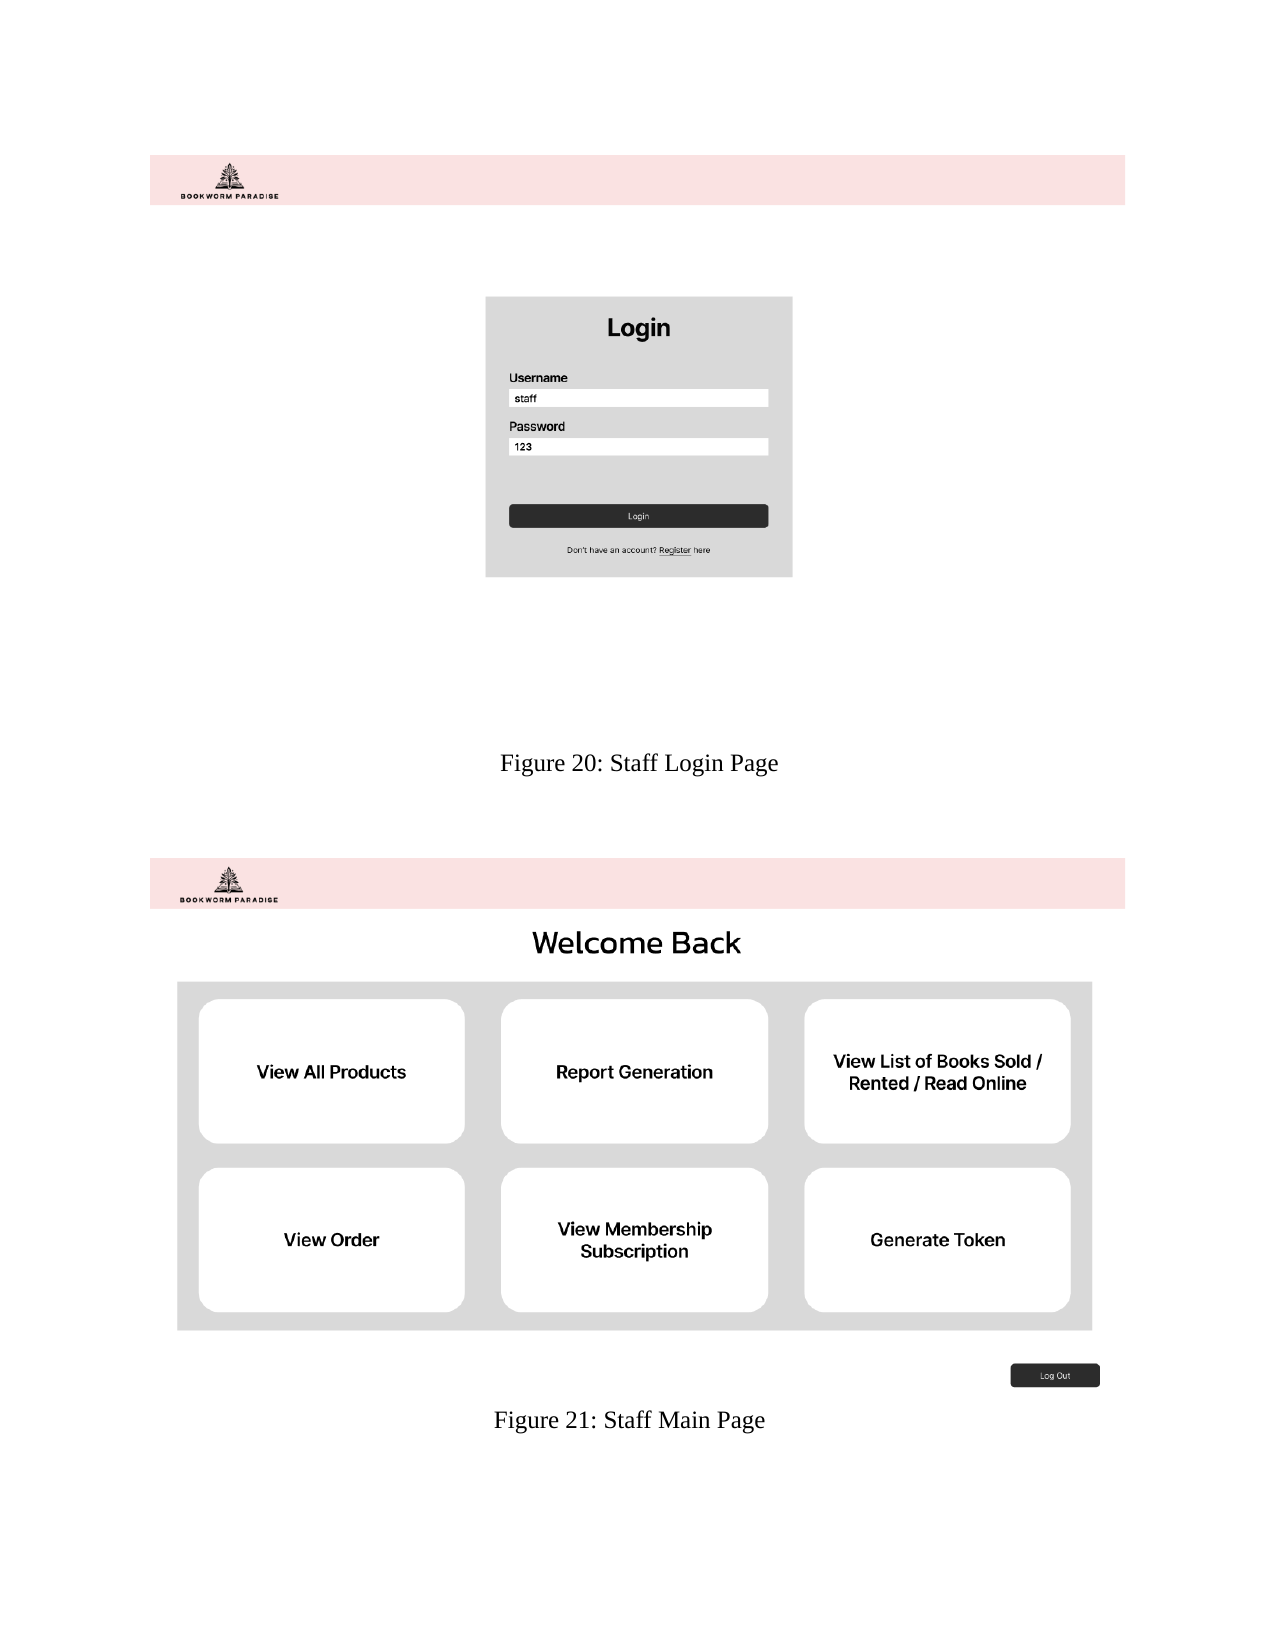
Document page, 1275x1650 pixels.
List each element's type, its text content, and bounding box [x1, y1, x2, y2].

text Figure 21: Staff Main Page [375, 1406, 1125, 1434]
picture [150, 155, 1125, 701]
text Figure 20: Staff Login Page [375, 748, 1125, 777]
picture [150, 858, 1125, 1404]
